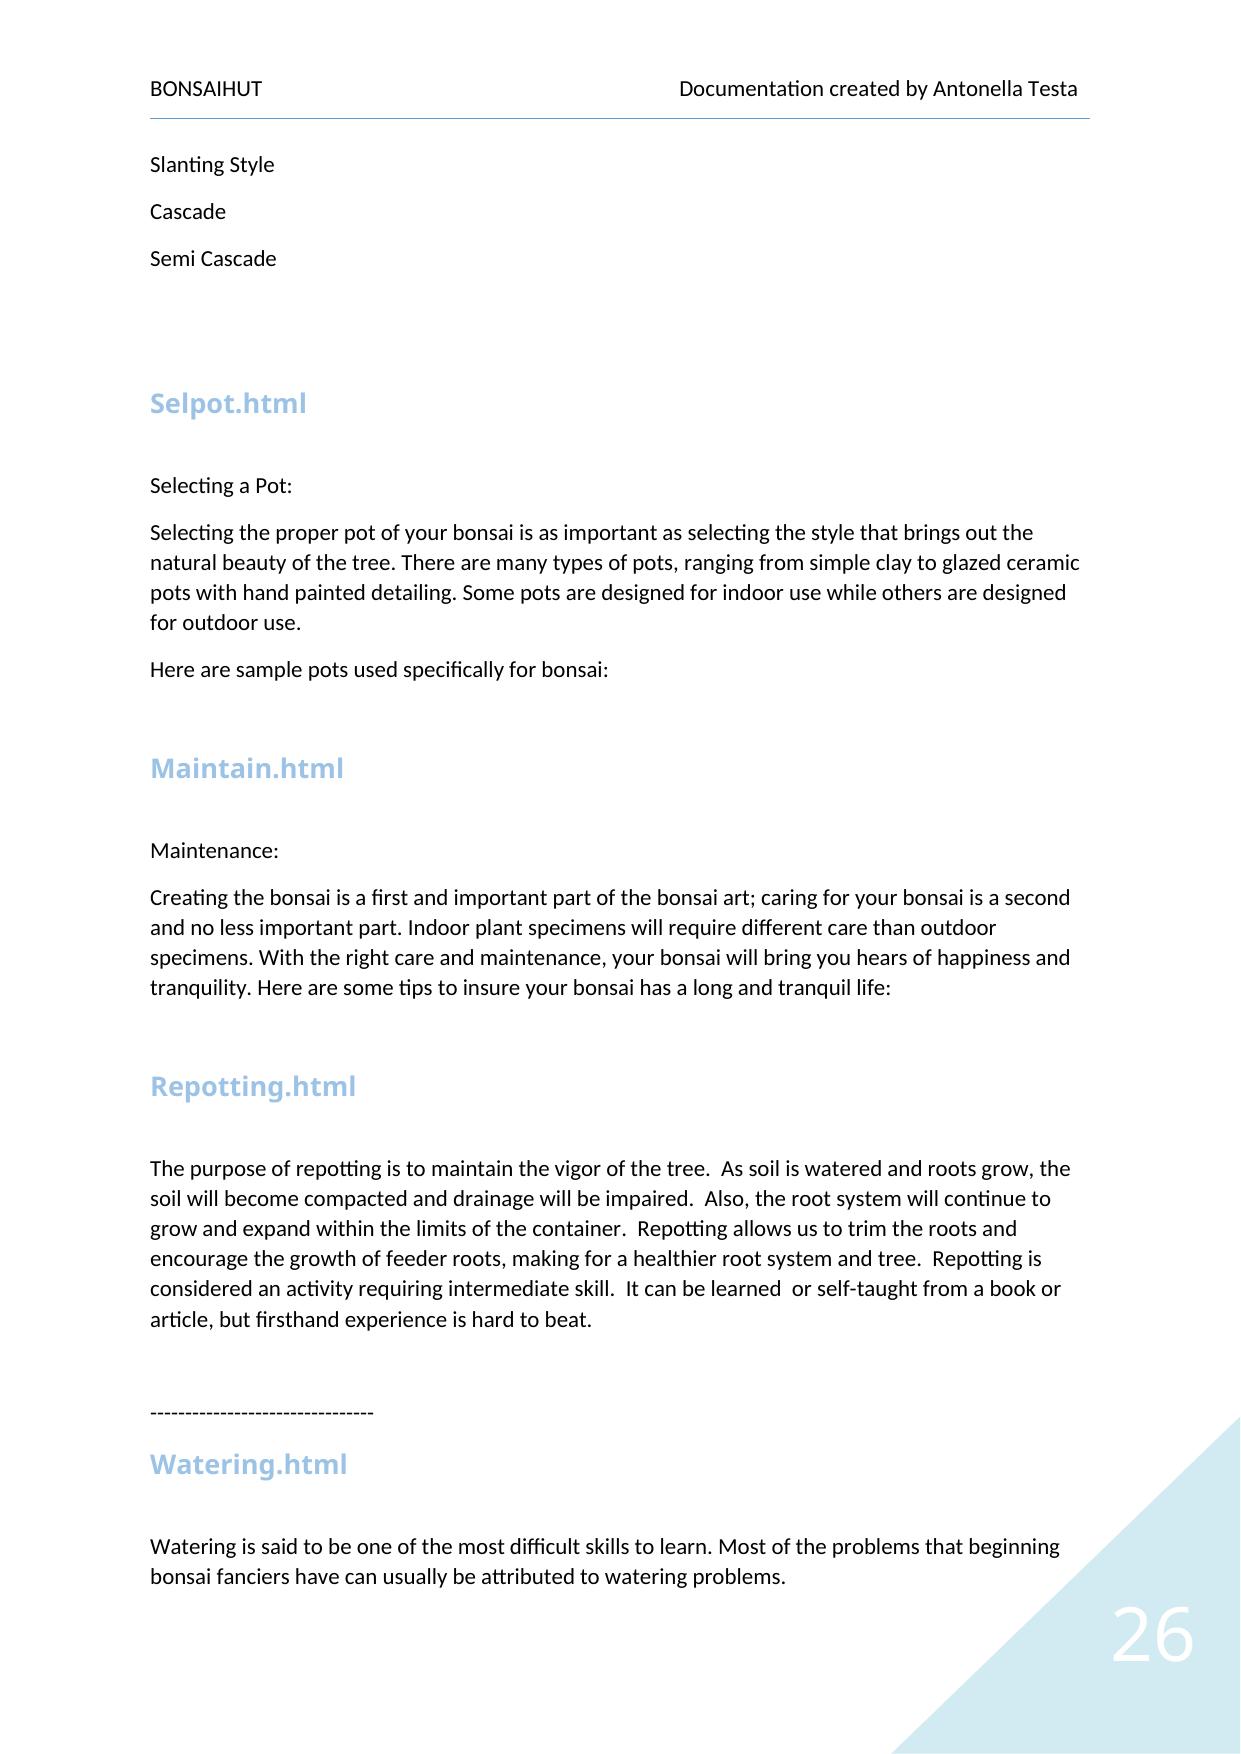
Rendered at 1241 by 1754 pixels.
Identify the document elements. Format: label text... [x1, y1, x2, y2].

text Creating the bonsai is a first and important part of the bonsai art; caring for your bonsai is a second and no less important part. Indoor plant specimens will require different care than outdoor specimens. With the right care and maintenance, your bonsai will bring you hears of happiness and tranquility. Here are some tips to insure your bonsai has a long and tranquil life: [150, 883, 1090, 1001]
subtitle Selpot.html [150, 384, 1090, 421]
text Cascade [150, 197, 1090, 225]
subtitle Watering.html [150, 1445, 1090, 1482]
text Selecting a Pot: [150, 471, 1090, 499]
text -------------------------------- [150, 1398, 1090, 1427]
text Semi Cascade [150, 244, 1090, 272]
text Maintenance: [150, 836, 1090, 864]
subtitle Repotting.html [150, 1067, 1090, 1104]
text Selecting the proper pot of your bonsai is as important as selecting the style that brings out the natural beauty of the tree. There are many types of pots, ranging from simple clay to glazed ceramic pots with hand painted detailing. Some pots are designed for indoor use while others are designed for outdoor use. [150, 518, 1090, 637]
text Slanting Style [150, 150, 1090, 178]
text Here are sample pots used specifically for bonsai: [150, 655, 1090, 683]
text The purpose of repotting is to maintain the vigor of the tree. As soil is watered and roots grow, the soil will become compacted and drainage will be impaired. Also, the root system will continue to grow and expand within the limits of the container. Repotting allows us to trim the roots and encourage the growth of feeder roots, making for a healthier root system and tree. Repotting is considered an activity requiring intermediate skill. It can be learned or self-taught from a book or article, but firsthand experience is hard to beat. [150, 1154, 1090, 1333]
text Watering is said to be one of the most difficult skills to learn. Most of the problems that beginning bonsai fanciers have can usually be attributed to watering problems. [150, 1532, 1090, 1590]
subtitle Maintain.html [150, 749, 1090, 786]
